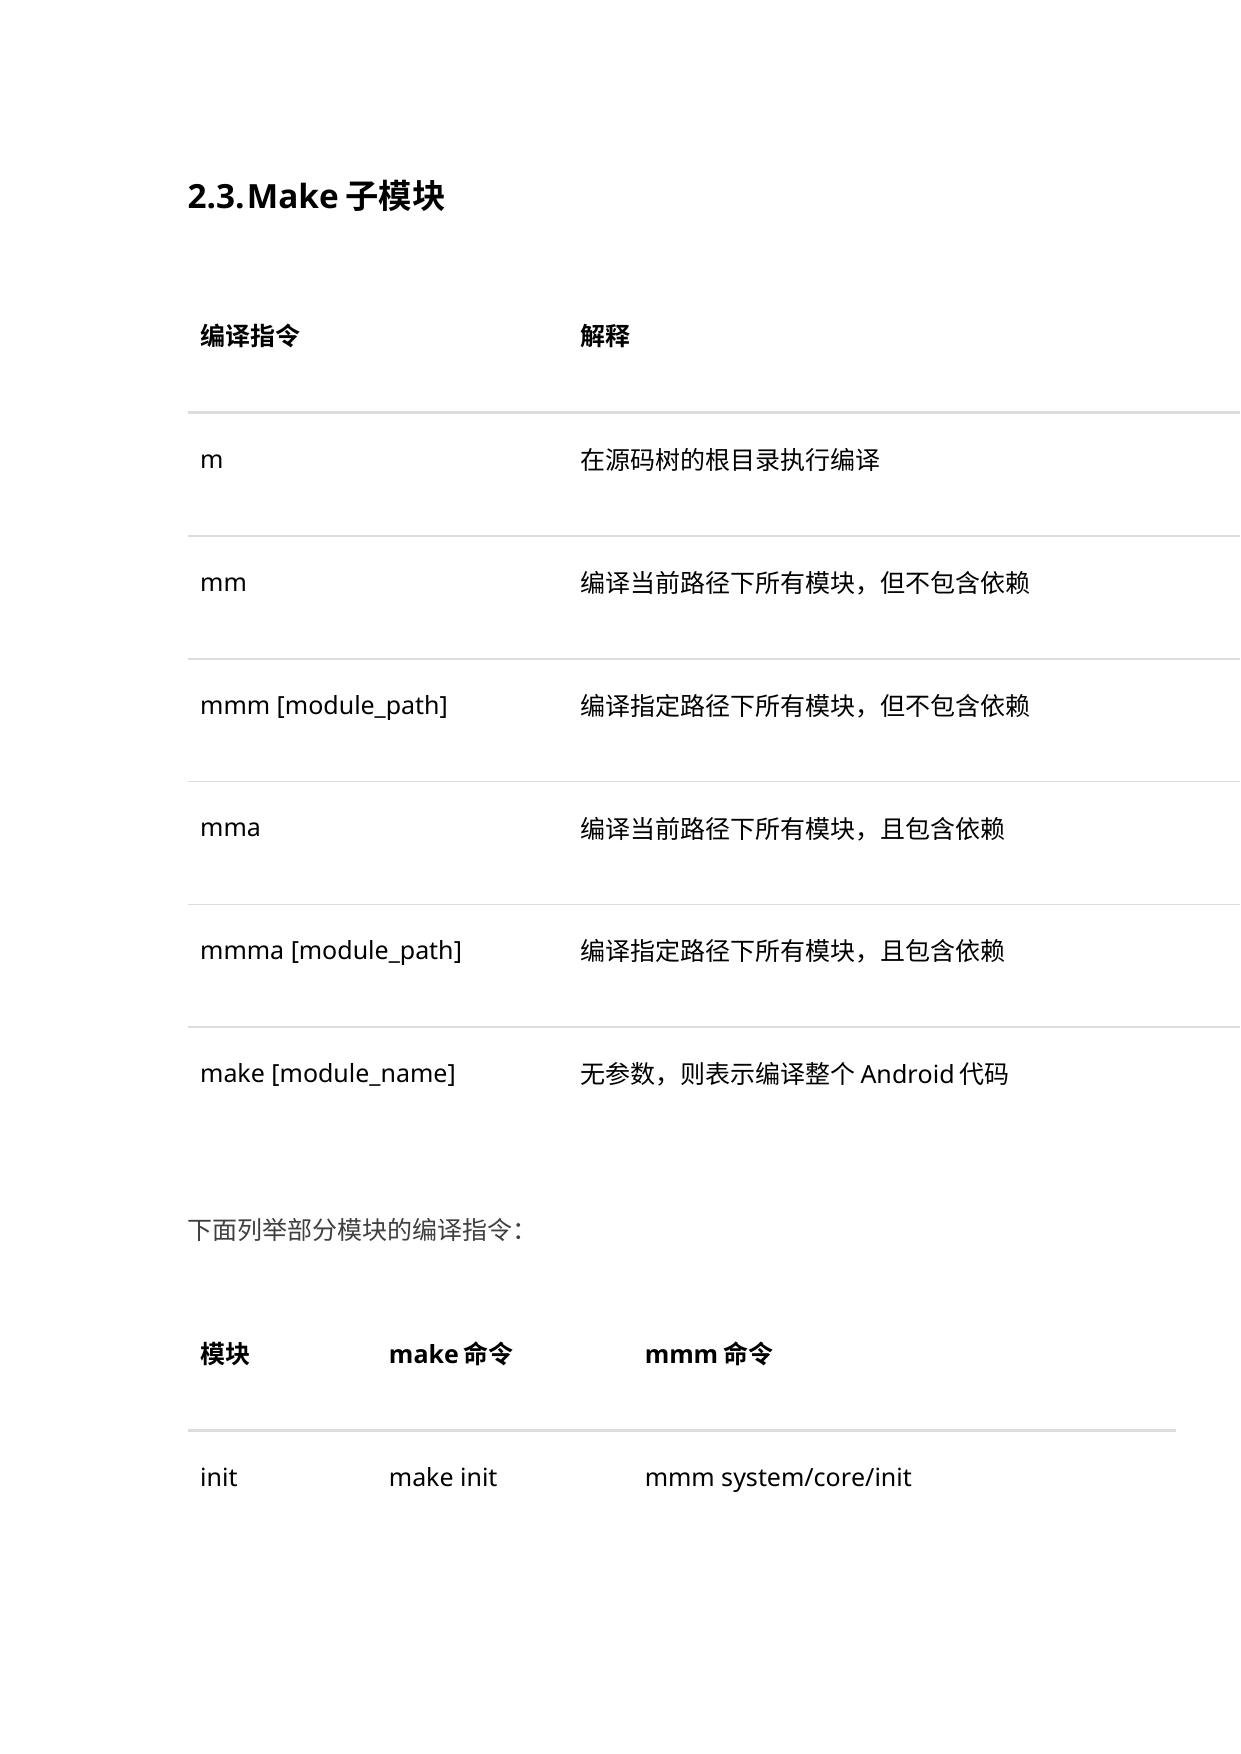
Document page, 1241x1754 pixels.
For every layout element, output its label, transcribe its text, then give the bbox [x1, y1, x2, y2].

table_header 编译指令 [188, 289, 568, 411]
table_cell mmm system/core/init [632, 1432, 1176, 1553]
table_header 模块 [188, 1308, 376, 1429]
table_cell 编译当前路径下所有模块，但不包含依赖 [568, 537, 1240, 658]
table_cell 编译指定路径下所有模块，但不包含依赖 [568, 660, 1240, 781]
table_cell mma [188, 782, 568, 903]
table_cell m [188, 414, 568, 535]
table_cell mm [188, 537, 568, 658]
table_header make命令 [376, 1308, 632, 1429]
table_cell 无参数，则表示编译整个Android代码 [568, 1028, 1240, 1149]
table_cell make init [376, 1432, 632, 1553]
table_cell 编译当前路径下所有模块，且包含依赖 [568, 782, 1240, 903]
table_cell 在源码树的根目录执行编译 [568, 414, 1240, 535]
subtitle Make子模块 [187, 162, 1053, 227]
table_cell make [module_name] [188, 1028, 568, 1149]
table_cell mmma [module_path] [188, 905, 568, 1026]
table_cell init [188, 1432, 376, 1553]
text 下面列举部分模块的编译指令： [187, 1196, 1053, 1261]
table_header mmm命令 [632, 1308, 1176, 1429]
table_cell mmm [module_path] [188, 660, 568, 781]
table_cell 编译指定路径下所有模块，且包含依赖 [568, 905, 1240, 1026]
table_header 解释 [568, 289, 1240, 411]
